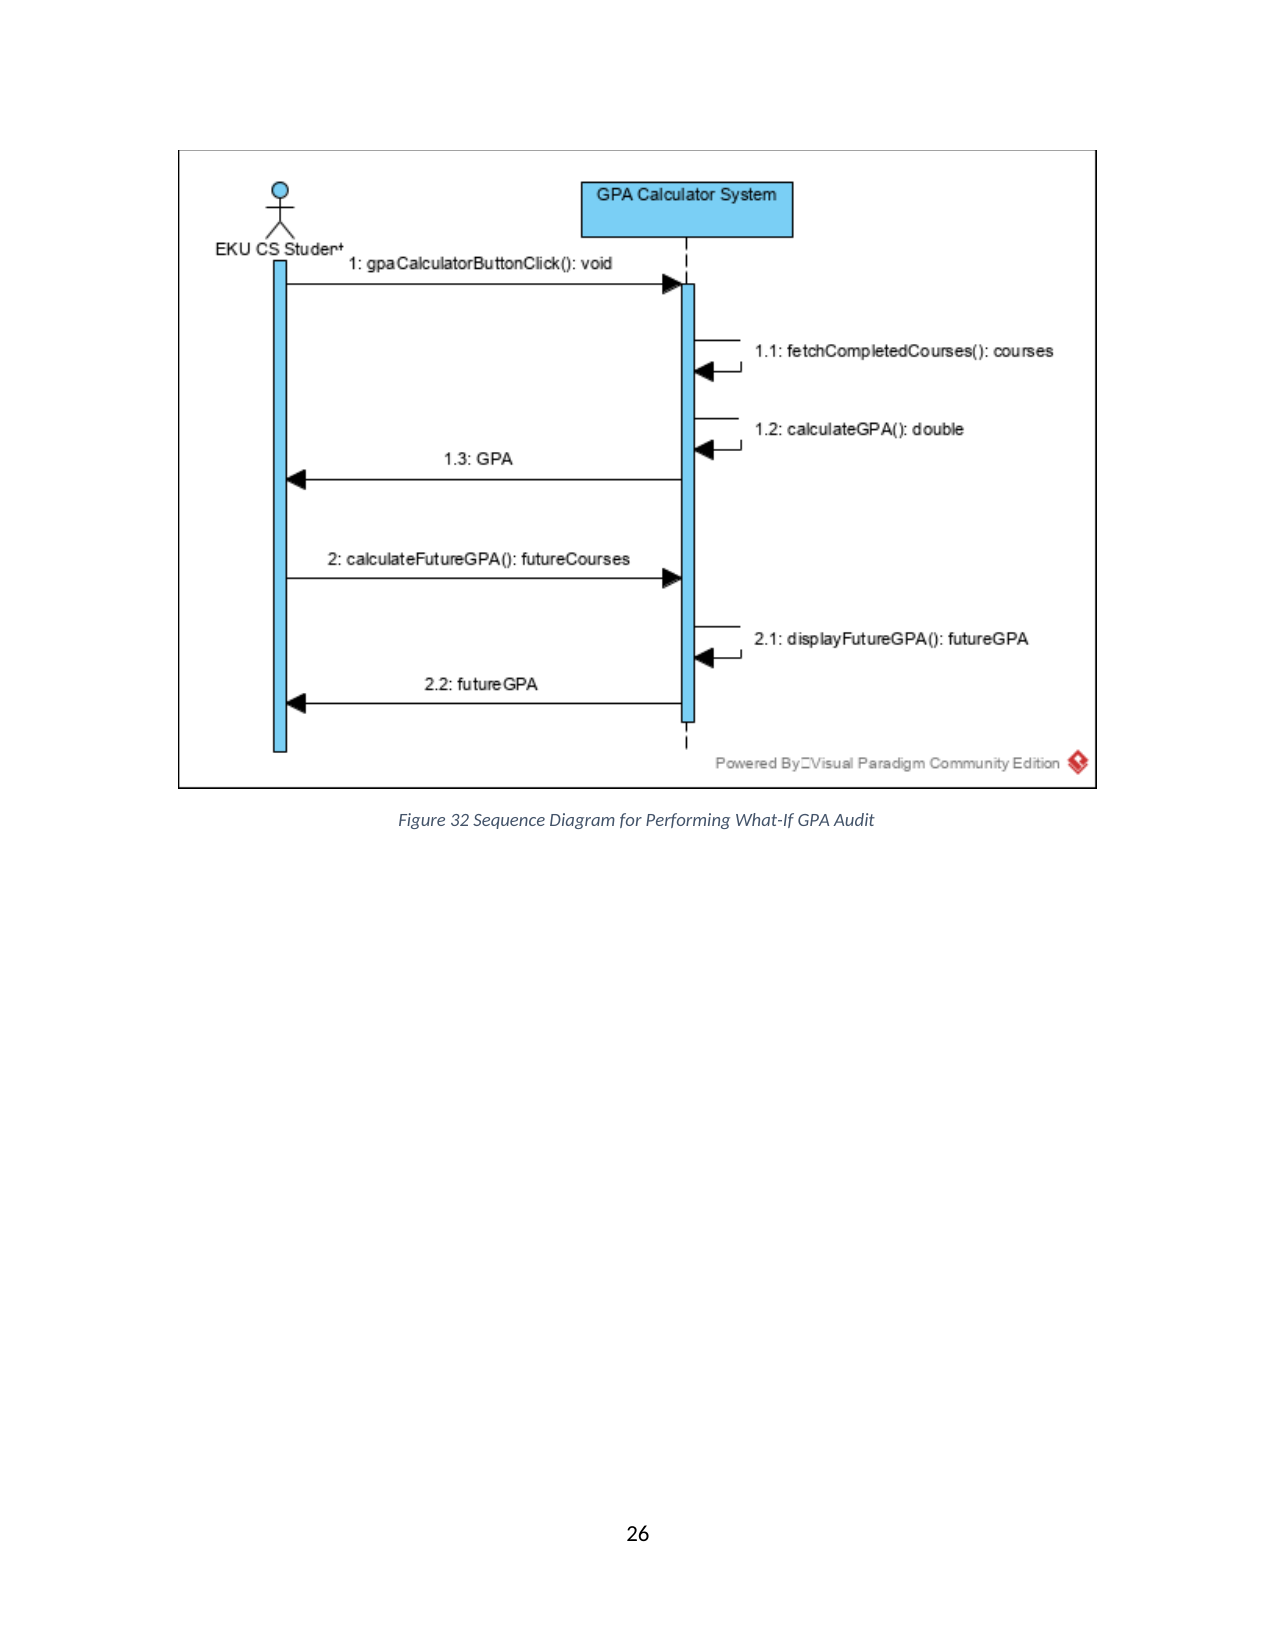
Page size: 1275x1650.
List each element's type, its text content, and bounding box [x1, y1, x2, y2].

text Figure 32 Sequence Diagram for Performing What-If GPA Audit [150, 808, 1125, 831]
picture [178, 150, 1097, 789]
